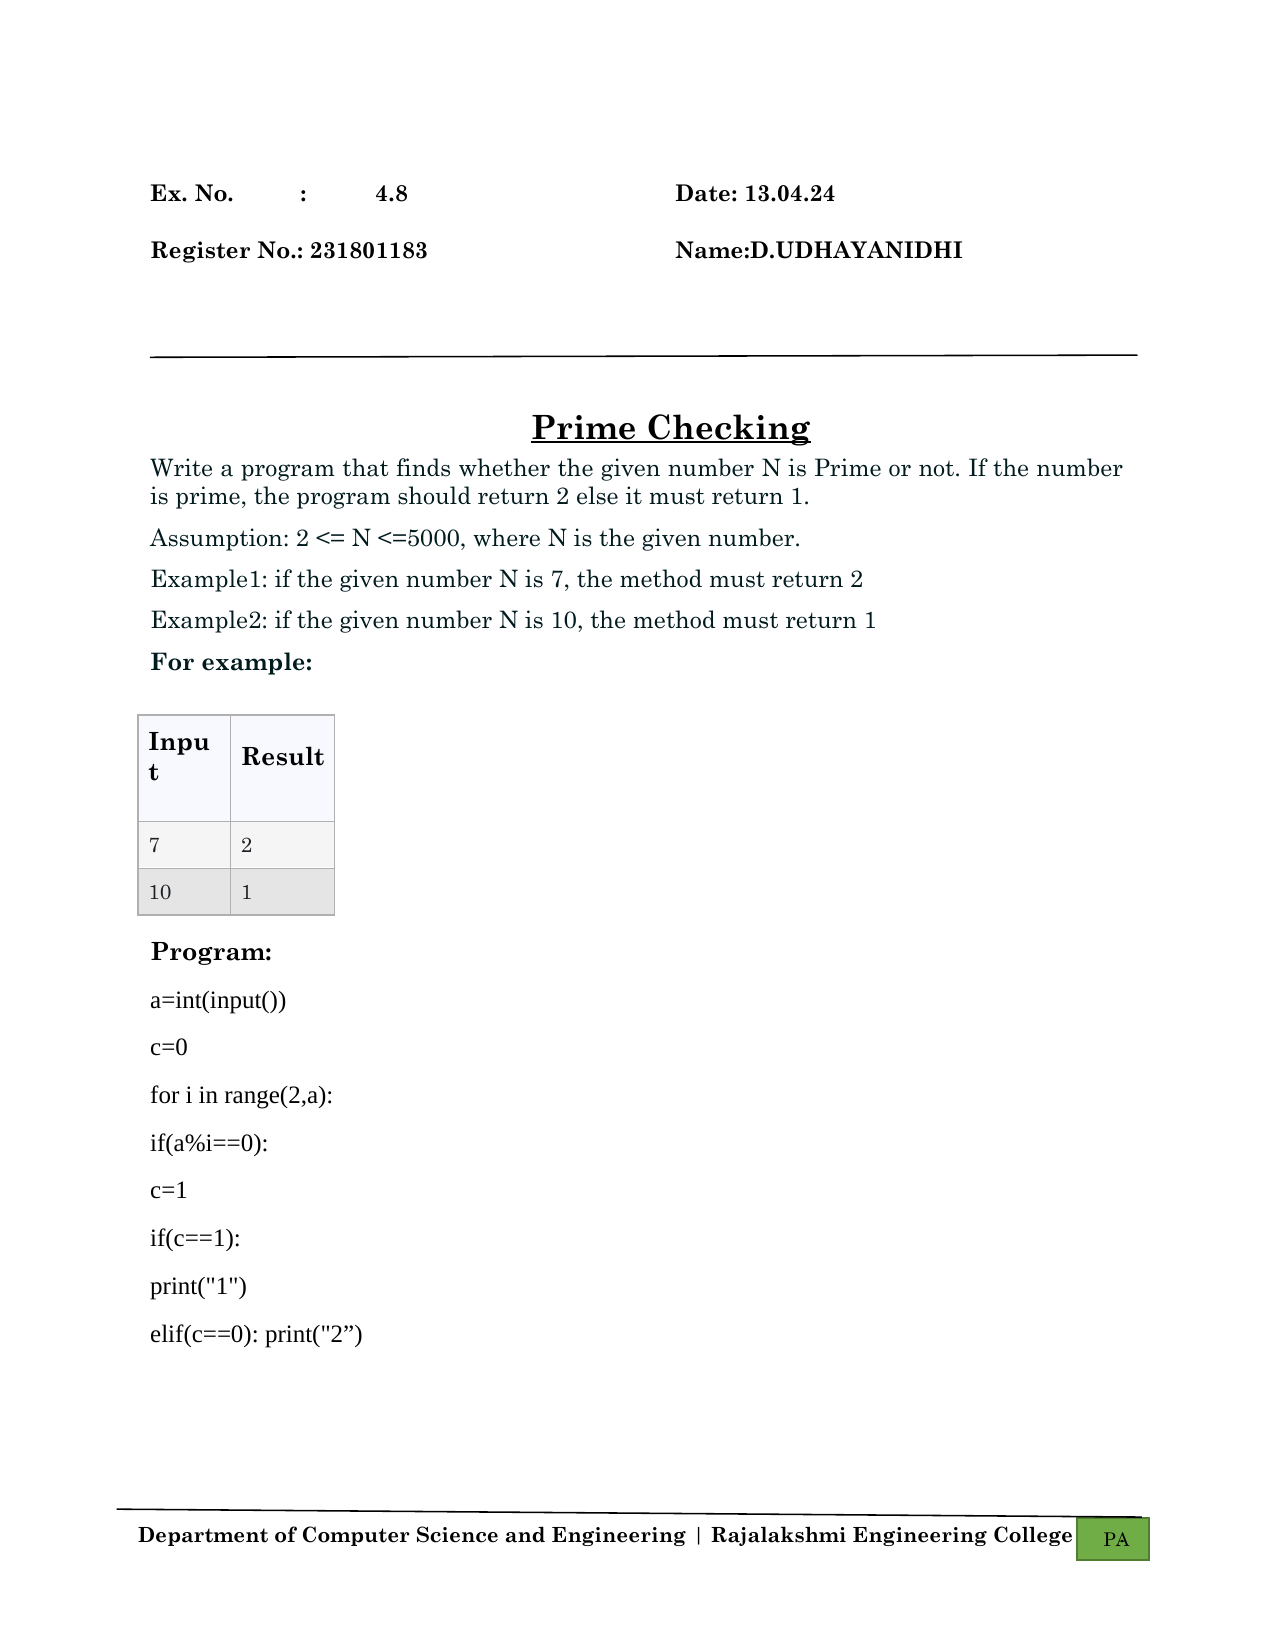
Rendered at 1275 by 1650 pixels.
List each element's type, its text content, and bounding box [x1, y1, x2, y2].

text Assumption: 2 <= N <=5000, where N is the given number. [150, 522, 1125, 551]
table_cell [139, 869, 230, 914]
text for i in range(2,a): [150, 1080, 1125, 1109]
text elif(c==0): print("2”) [150, 1319, 1125, 1347]
text Write a program that finds whether the given number N is Prime or not. If the number is prime, the program should return 2 else it must return 1. [150, 452, 1125, 510]
text Example1: if the given number N is 7, the method must return 2 [150, 564, 1125, 593]
text if(c==1): [150, 1223, 1125, 1252]
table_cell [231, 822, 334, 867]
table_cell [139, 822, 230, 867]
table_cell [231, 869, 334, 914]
text a=int(input()) [150, 985, 1125, 1013]
text For example: [150, 647, 1125, 675]
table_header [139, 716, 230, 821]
text print("1") [150, 1271, 1125, 1300]
text Program: [150, 936, 1125, 966]
text c=0 [150, 1032, 1125, 1061]
text Example2: if the given number N is 10, the method must return 1 [150, 605, 1125, 634]
text if(a%i==0): [150, 1128, 1125, 1157]
text Ex. No. : 4.8 Date: 13.04.24 [150, 179, 1125, 207]
text c=1 [150, 1176, 1125, 1204]
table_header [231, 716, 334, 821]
text Register No.: 231801183 Name:D.UDHAYANIDHI [150, 236, 1125, 263]
text Prime Checking [216, 406, 1125, 446]
